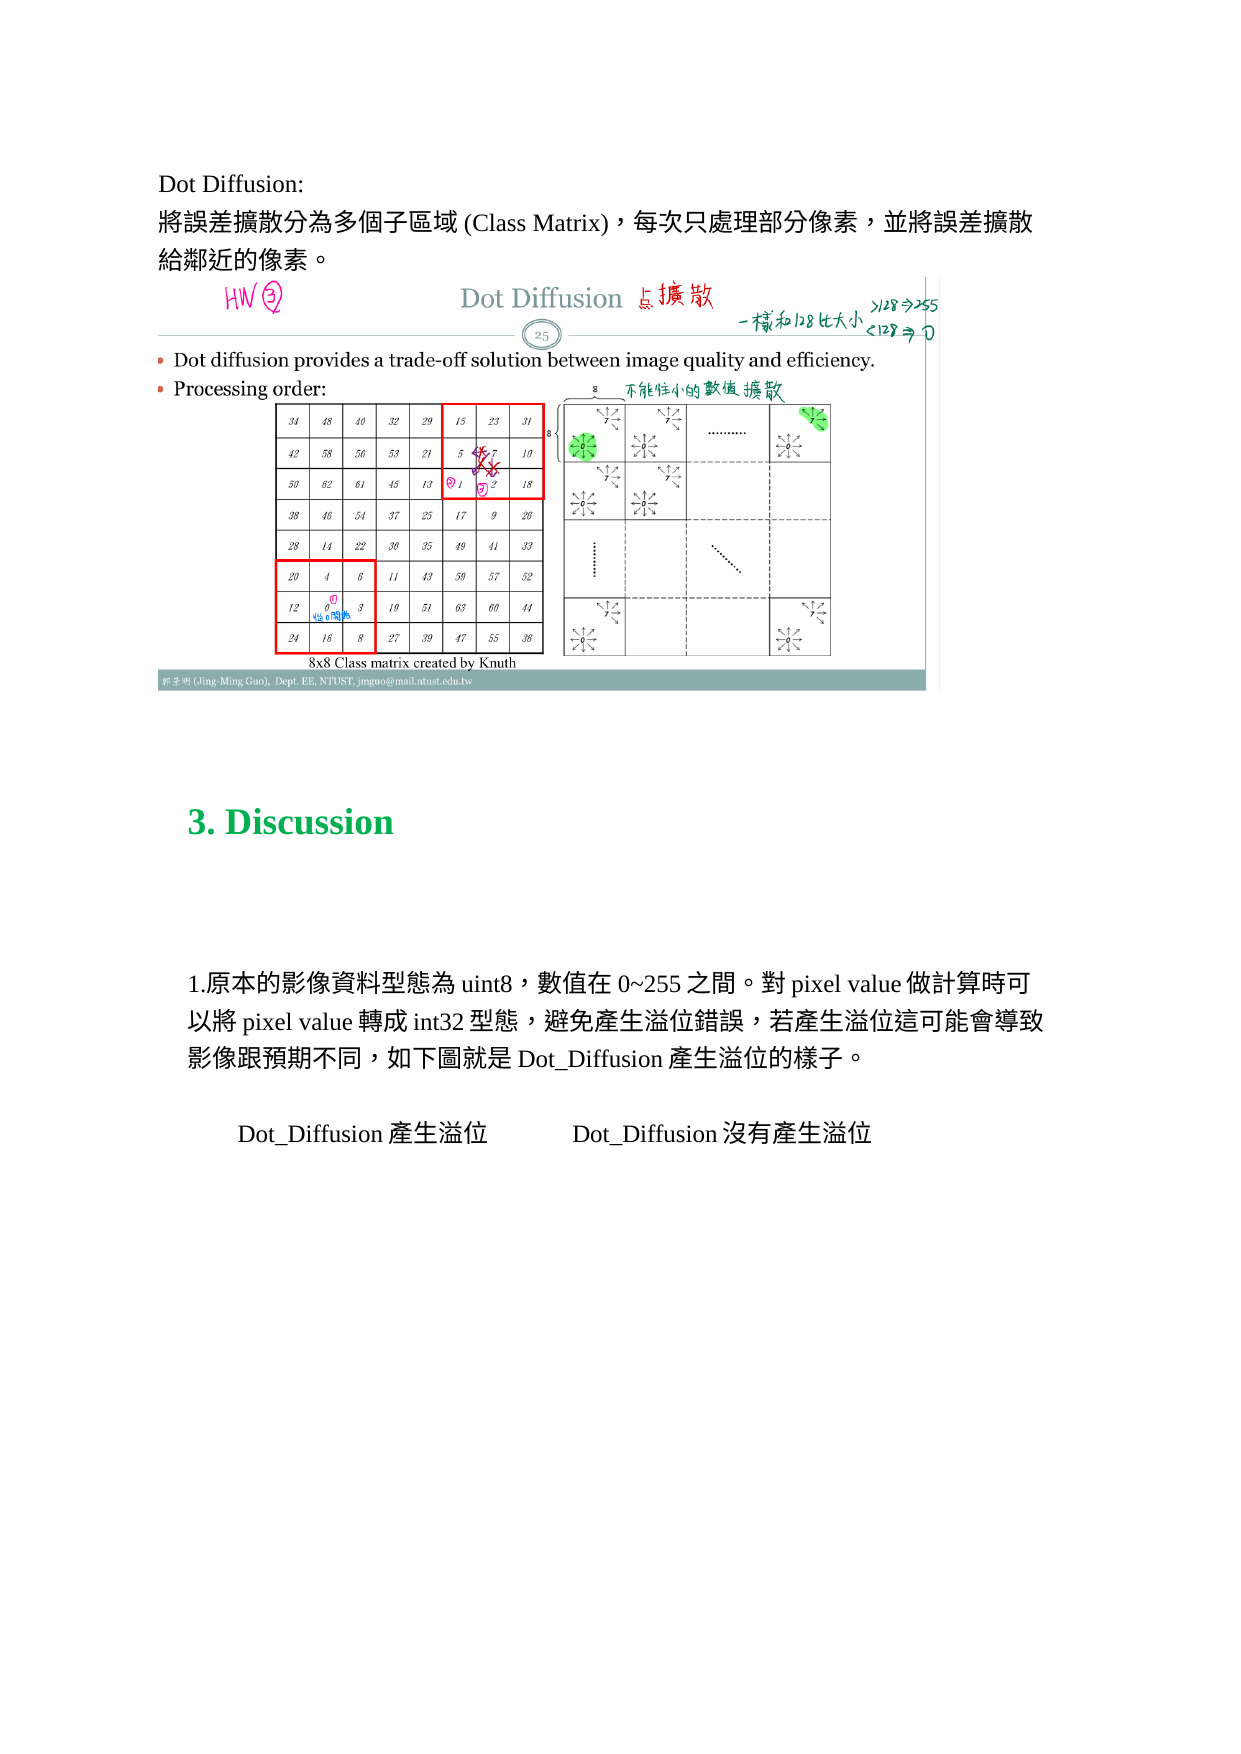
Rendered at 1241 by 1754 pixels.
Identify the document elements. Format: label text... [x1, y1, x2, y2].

text 1.原本的影像資料型態為uint8，數值在0~255之間。對pixel value做計算時可以將pixel value轉成int32型態，避免產生溢位錯誤，若產生溢位這可能會導致影像跟預期不同，如下圖就是Dot_Diffusion產生溢位的樣子。 [187, 963, 1053, 1076]
text 將誤差擴散分為多個子區域 (Class Matrix)，每次只處理部分像素，並將誤差擴散給鄰近的像素。 [158, 202, 1053, 277]
text Dot_Diffusion產生溢位 Dot_Diffusion沒有產生溢位 [187, 1113, 1053, 1151]
picture [158, 277, 941, 691]
subtitle 3. Discussion [187, 783, 1053, 858]
text Dot Diffusion: [158, 164, 1053, 202]
